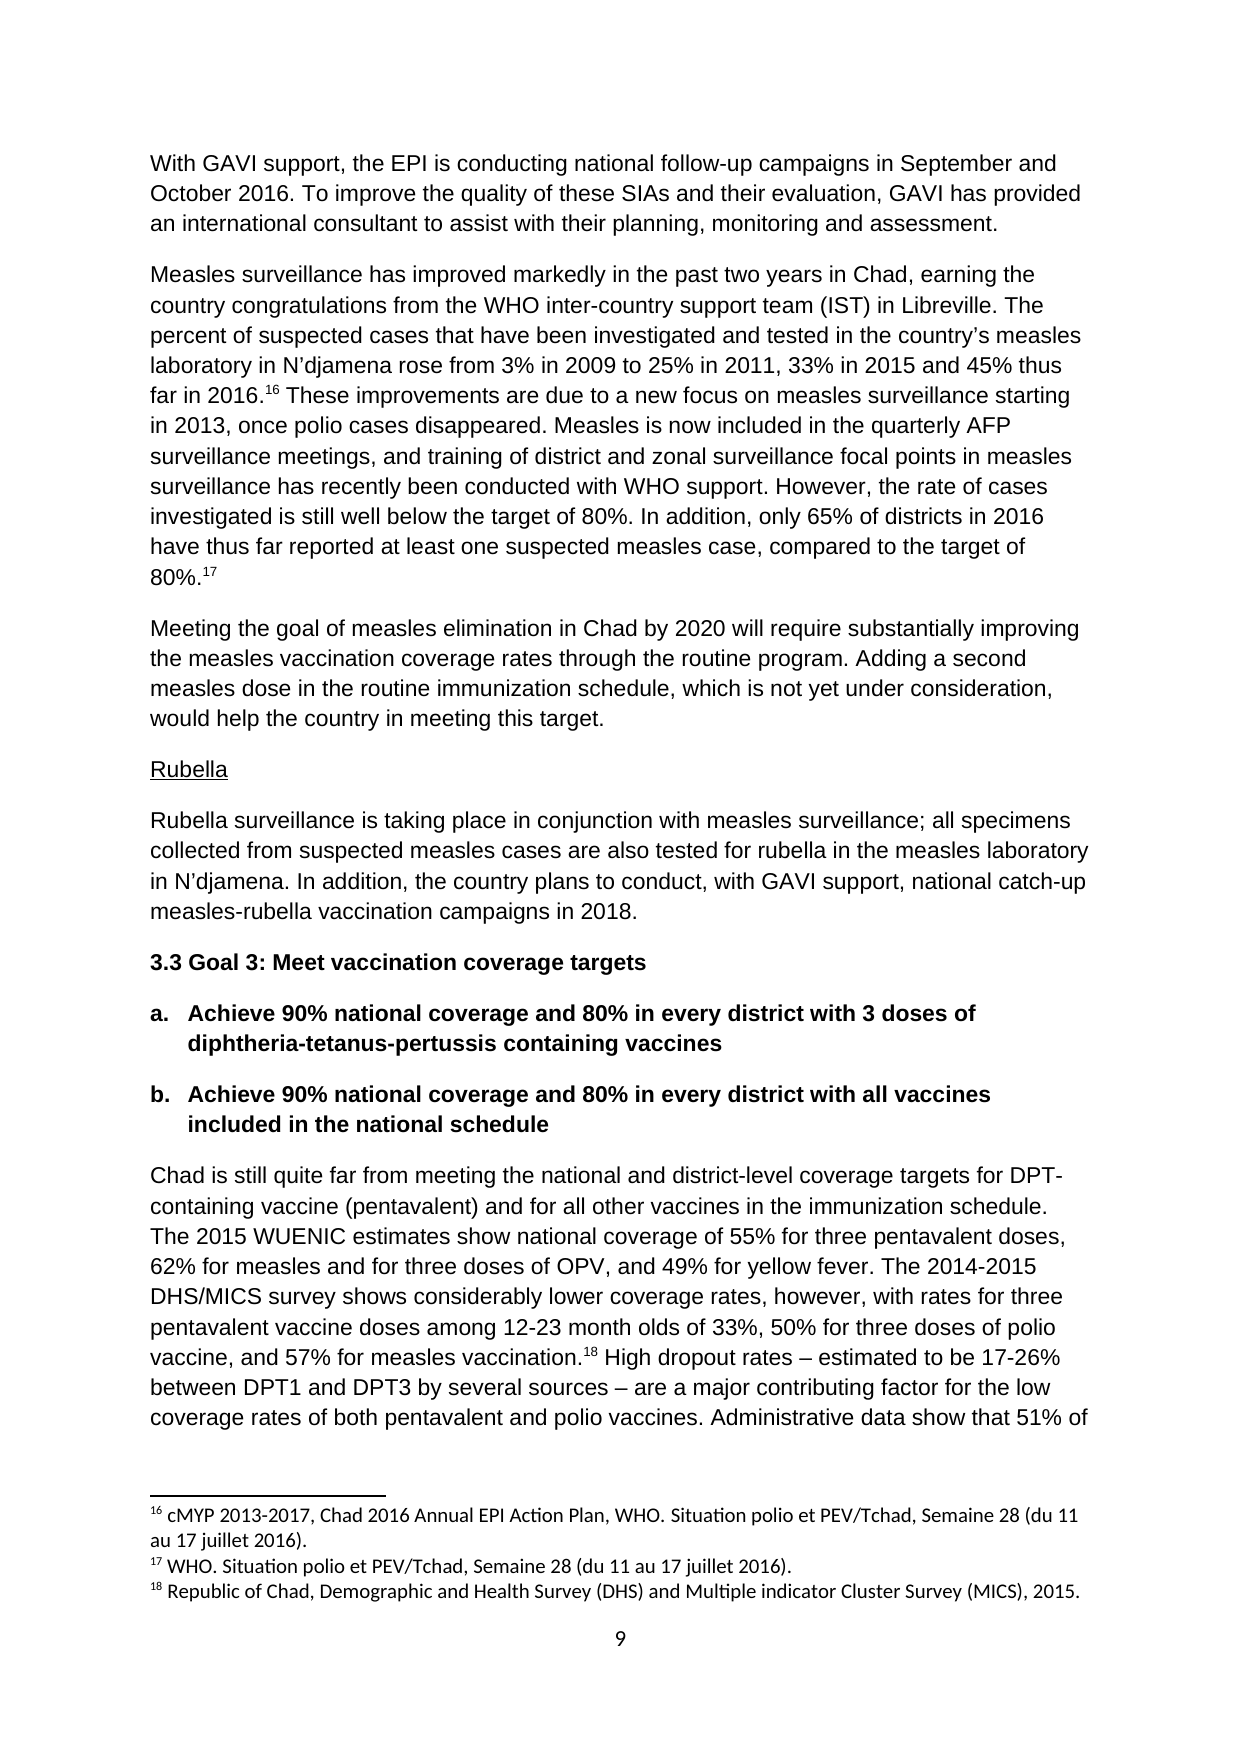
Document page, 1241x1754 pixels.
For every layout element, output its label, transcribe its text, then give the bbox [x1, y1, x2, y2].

list Achieve 90% national coverage and 80% in every district with 3 doses of diphtheria-tetanus-pertussis containing vaccines [150, 1000, 1090, 1057]
text Rubella [150, 756, 1090, 783]
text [150, 1162, 1090, 1431]
text With GAVI support, the EPI is conducting national follow-up campaigns in September and October 2016. To improve the quality of these SIAs and their evaluation, GAVI has provided an international consultant to assist with their planning, monitoring and assessment. [150, 150, 1090, 237]
list Achieve 90% national coverage and 80% in every district with all vaccines included in the national schedule [150, 1081, 1090, 1138]
text Measles surveillance has improved markedly in the past two years in Chad, earning the country congratulations from the WHO inter-country support team (IST) in Libreville. The percent of suspected cases that have been investigated and tested in the country’s measles laboratory in N’djamena rose from 3% in 2009 to 25% in 2011, 33% in 2015 and 45% thus far in 2016. These improvements are due to a new focus on measles surveillance starting in 2013, once polio cases disappeared. Measles is now included in the quarterly AFP surveillance meetings, and training of district and zonal surveillance focal points in measles surveillance has recently been conducted with WHO support. However, the rate of cases investigated is still well below the target of 80%. In addition, only 65% of districts in 2016 have thus far reported at least one suspected measles case, compared to the target of 80%. [150, 261, 1090, 590]
text Meeting the goal of measles elimination in Chad by 2020 will require substantially improving the measles vaccination coverage rates through the routine program. Adding a second measles dose in the routine immunization schedule, which is not yet under consideration, would help the country in meeting this target. [150, 614, 1090, 732]
text Rubella surveillance is taking place in conjunction with measles surveillance; all specimens collected from suspected measles cases are also tested for rubella in the measles laboratory in N’djamena. In addition, the country plans to conduct, with GAVI support, national catch-up measles-rubella vaccination campaigns in 2018. [150, 807, 1090, 924]
text 3.3 Goal 3: Meet vaccination coverage targets [150, 949, 1090, 975]
